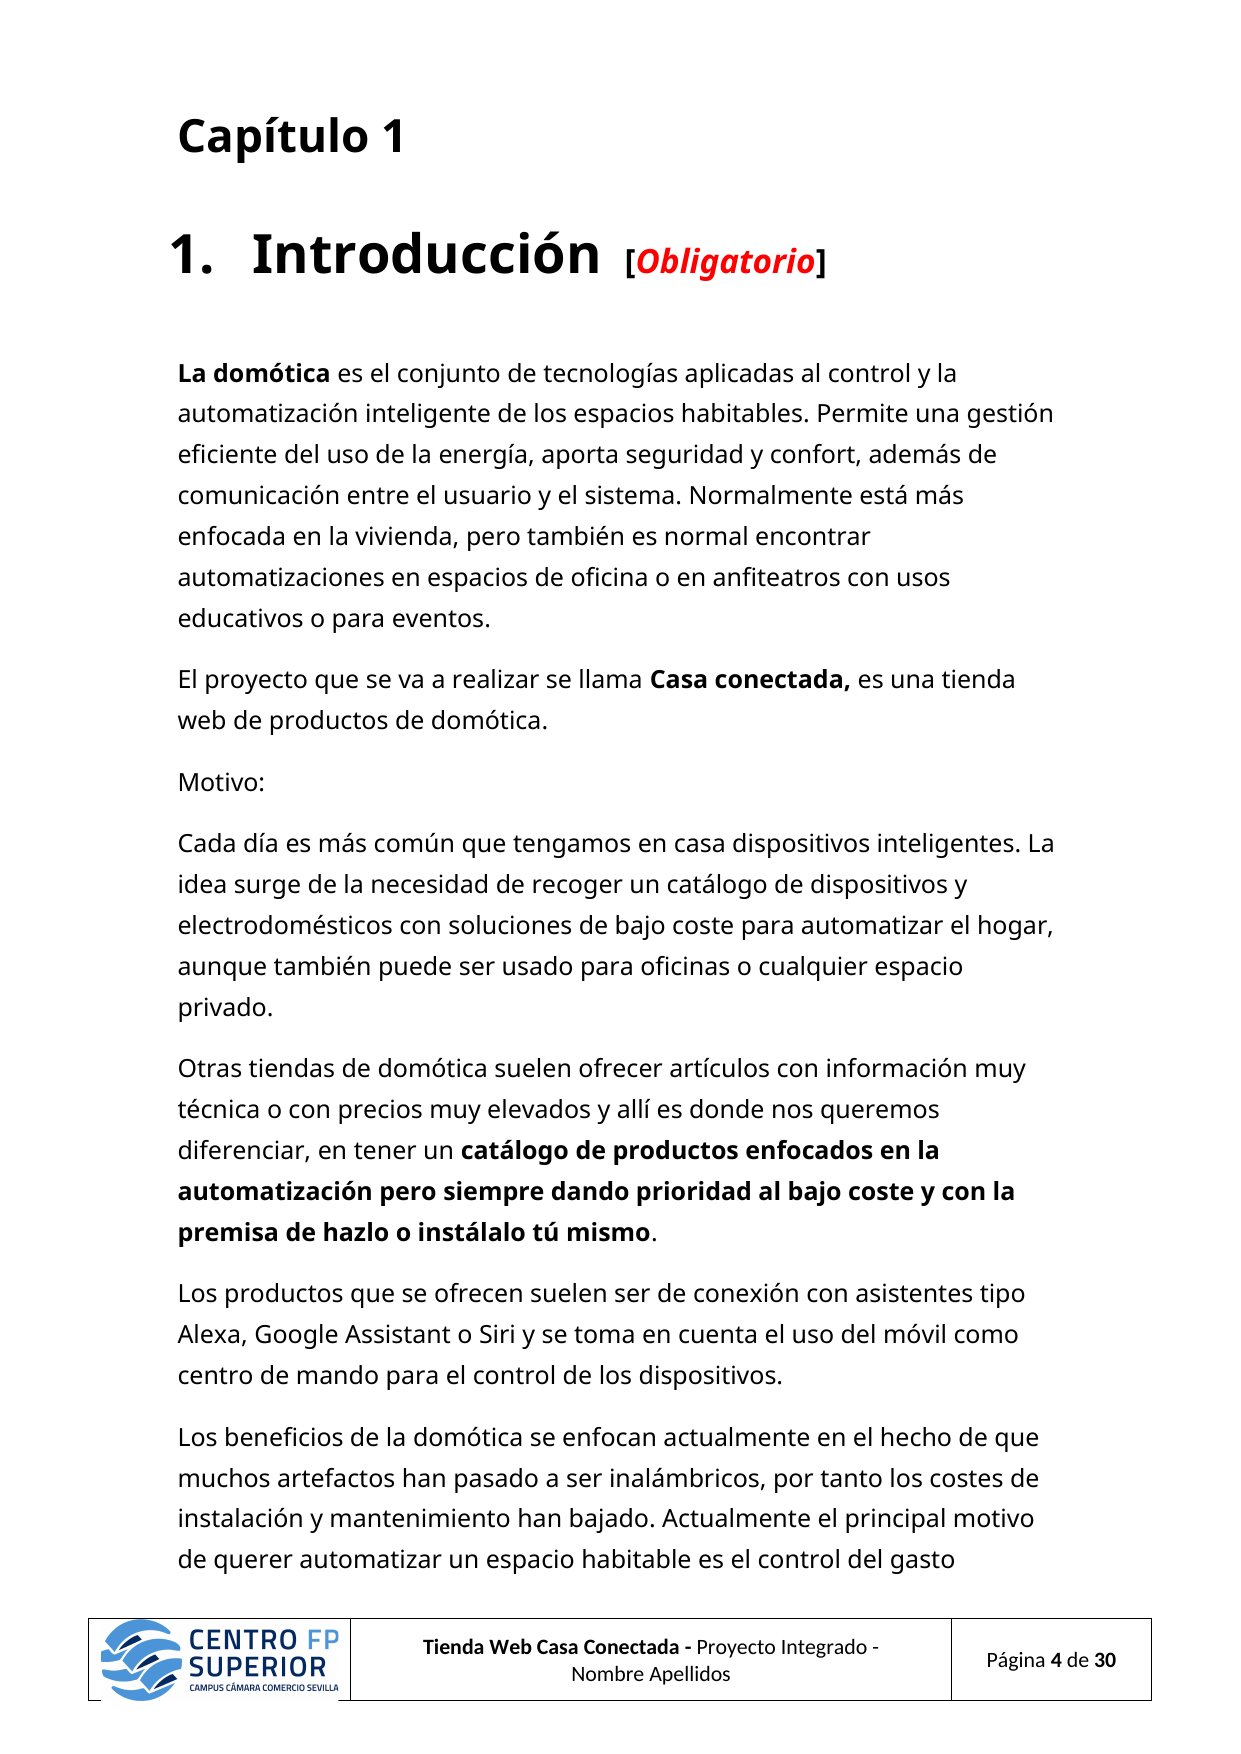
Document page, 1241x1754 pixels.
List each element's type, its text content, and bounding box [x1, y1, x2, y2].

text Capítulo 1 [177, 103, 1063, 166]
text Motivo: [177, 764, 1063, 798]
text Los productos que se ofrecen suelen ser de conexión con asistentes tipo Alexa, Google Assistant o Siri y se toma en cuenta el uso del móvil como centro de mando para el control de los dispositivos. [177, 1276, 1063, 1392]
subtitle Introducción [Obligatorio] [215, 216, 1063, 289]
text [177, 1419, 1063, 1576]
text El proyecto que se va a realizar se llama Casa conectada, es una tienda web de productos de domótica. [177, 662, 1063, 737]
text Otras tiendas de domótica suelen ofrecer artículos con información muy técnica o con precios muy elevados y allí es donde nos queremos diferenciar, en tener un catálogo de productos enfocados en la automatización pero siempre dando prioridad al bajo coste y con la premisa de hazlo o instálalo tú mismo. [177, 1051, 1063, 1248]
text La domótica es el conjunto de tecnologías aplicadas al control y la automatización inteligente de los espacios habitables. Permite una gestión eficiente del uso de la energía, aporta seguridad y confort, además de comunicación entre el usuario y el sistema. Normalmente está más enfocada en la vivienda, pero también es normal encontrar automatizaciones en espacios de oficina o en anfiteatros con usos educativos o para eventos. [177, 355, 1063, 634]
text Cada día es más común que tengamos en casa dispositivos inteligentes. La idea surge de la necesidad de recoger un catálogo de dispositivos y electrodomésticos con soluciones de bajo coste para automatizar el hogar, aunque también puede ser usado para oficinas o cualquier espacio privado. [177, 826, 1063, 1023]
picture [101, 1619, 339, 1701]
